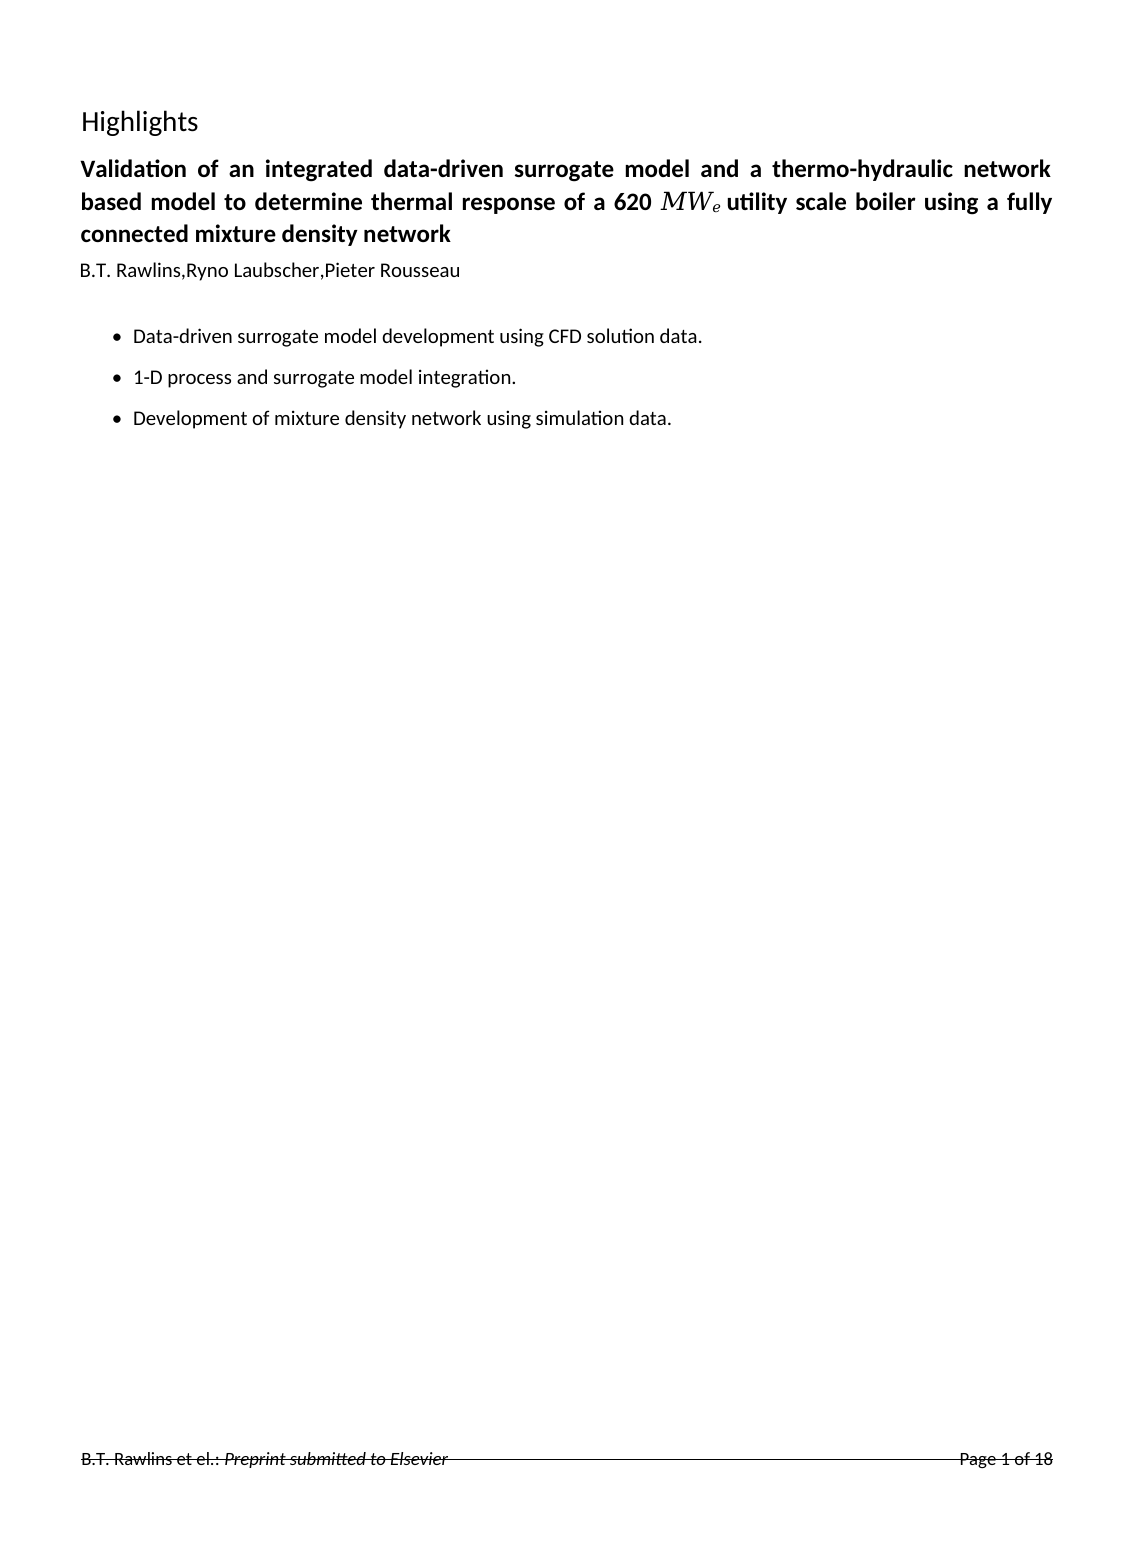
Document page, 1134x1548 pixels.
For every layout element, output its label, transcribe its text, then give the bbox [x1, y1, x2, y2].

list 1-D process and surrogate model integration. [112, 364, 1053, 390]
list Development of mixture density network using simulation data. [112, 406, 1053, 431]
list Data-driven surrogate model development using CFD solution data. [112, 323, 1053, 348]
text Highlights [81, 103, 1053, 138]
text B.T. Rawlins,Ryno Laubscher,Pieter Rousseau [79, 257, 1053, 282]
subtitle Validation of an integrated data-driven surrogate model and a thermo-hydraulic network based model to determine thermal response of a 620 𝑀𝑊𝑒 utility scale boiler using a fully connected mixture density network [80, 153, 1053, 249]
